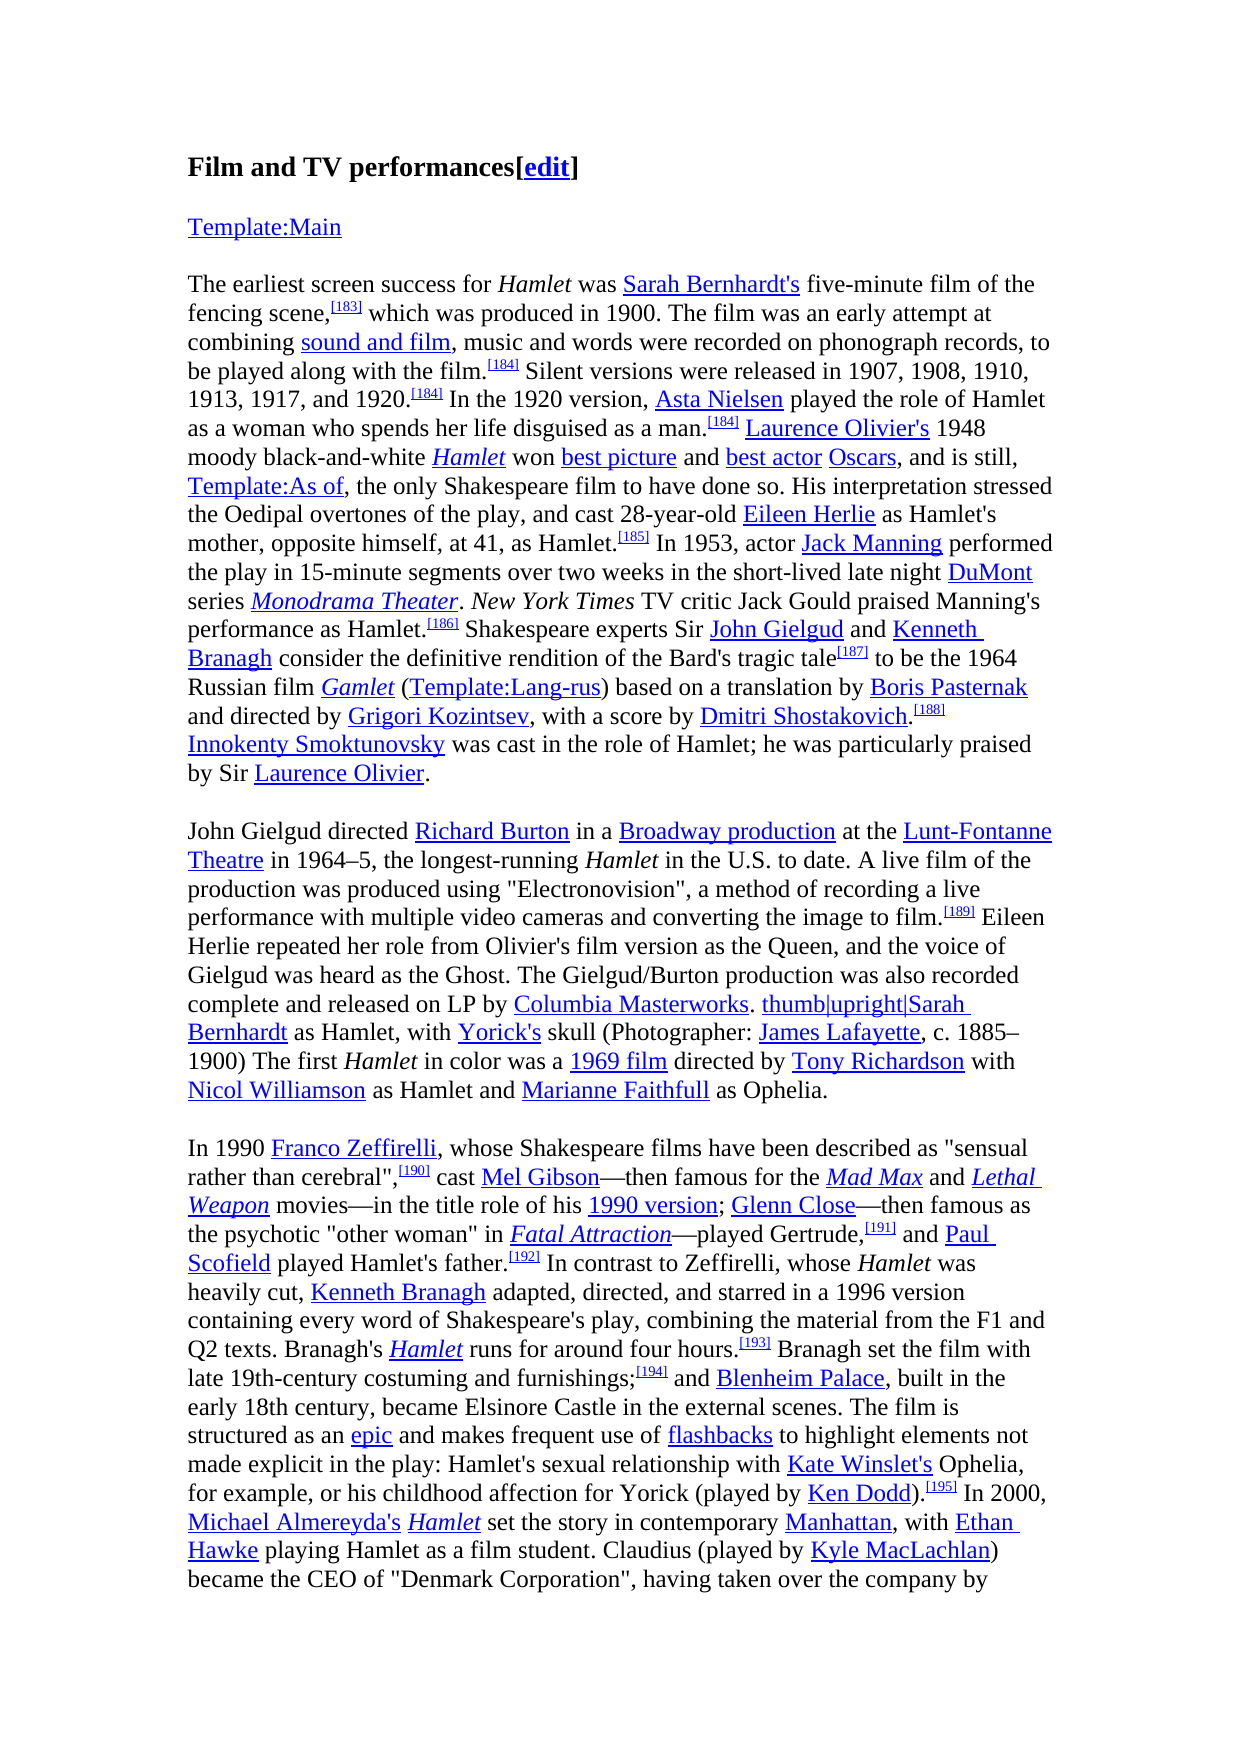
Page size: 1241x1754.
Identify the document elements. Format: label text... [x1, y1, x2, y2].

text Template:Main [187, 212, 1053, 240]
text John Gielgud directed Richard Burton in a Broadway production at the Lunt-Fontanne Theatre in 1964–5, the longest-running Hamlet in the U.S. to date. A live film of the production was produced using "Electronovision", a method of recording a live performance with multiple video cameras and converting the image to film.[189] Eileen Herlie repeated her role from Olivier's film version as the Queen, and the voice of Gielgud was heard as the Ghost. The Gielgud/Burton production was also recorded complete and released on LP by Columbia Masterworks. thumb|upright|Sarah Bernhardt as Hamlet, with Yorick's skull (Photographer: James Lafayette, c. 1885–1900) The first Hamlet in color was a 1969 film directed by Tony Richardson with Nicol Williamson as Hamlet and Marianne Faithfull as Ophelia. [187, 816, 1053, 1104]
text The earliest screen success for Hamlet was Sarah Bernhardt's five-minute film of the fencing scene,[183] which was produced in 1900. The film was an early attempt at combining sound and film, music and words were recorded on phonograph records, to be played along with the film.[184] Silent versions were released in 1907, 1908, 1910, 1913, 1917, and 1920.[184] In the 1920 version, Asta Nielsen played the role of Hamlet as a woman who spends her life disguised as a man.[184] Laurence Olivier's 1948 moody black-and-white Hamlet won best picture and best actor Oscars, and is still, Template:As of, the only Shakespeare film to have done so. His interpretation stressed the Oedipal overtones of the play, and cast 28-year-old Eileen Herlie as Hamlet's mother, opposite himself, at 41, as Hamlet.[185] In 1953, actor Jack Manning performed the play in 15-minute segments over two weeks in the short-lived late night DuMont series Monodrama Theater. New York Times TV critic Jack Gould praised Manning's performance as Hamlet.[186] Shakespeare experts Sir John Gielgud and Kenneth Branagh consider the definitive rendition of the Bard's tragic tale[187] to be the 1964 Russian film Gamlet (Template:Lang-rus) based on a translation by Boris Pasternak and directed by Grigori Kozintsev, with a score by Dmitri Shostakovich.[188] Innokenty Smoktunovsky was cast in the role of Hamlet; he was particularly praised by Sir Laurence Olivier. [187, 269, 1053, 787]
subtitle Film and TV performances[edit] [187, 150, 1053, 182]
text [187, 1133, 1053, 1593]
